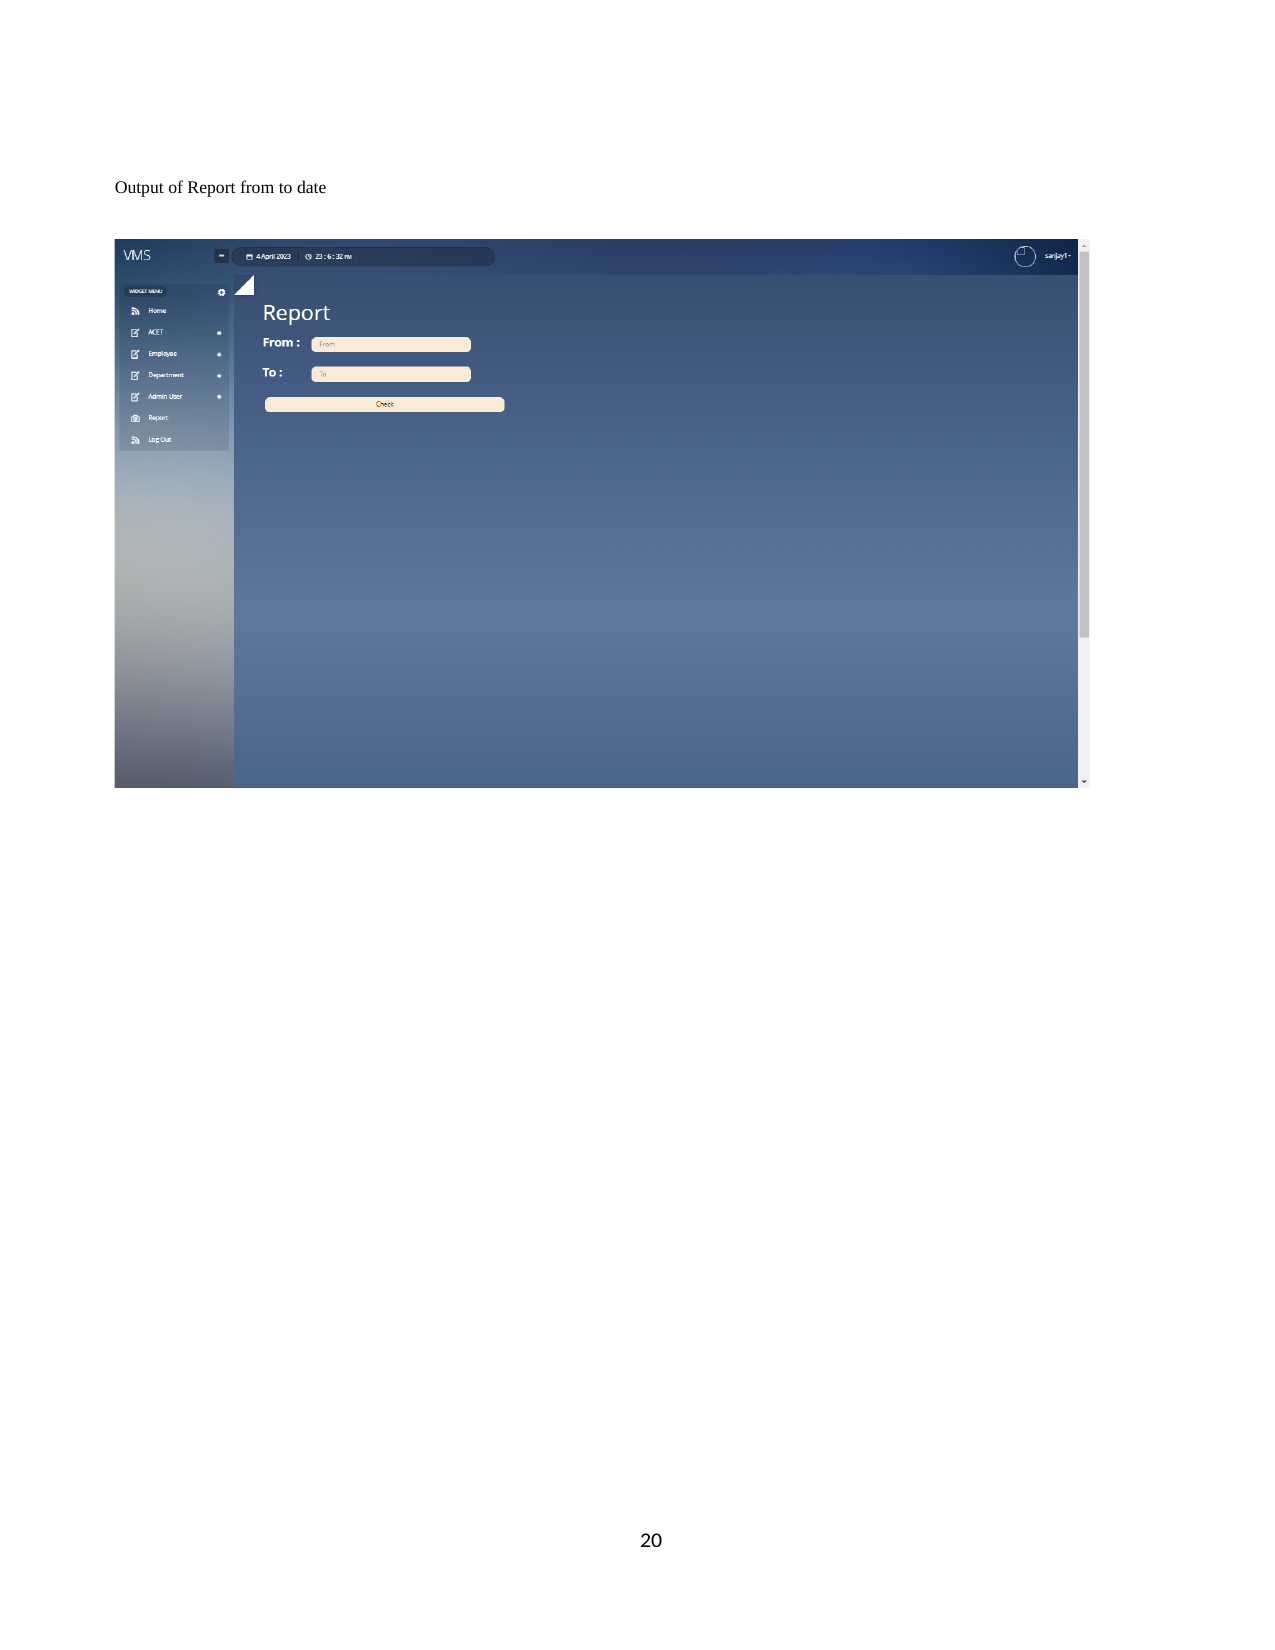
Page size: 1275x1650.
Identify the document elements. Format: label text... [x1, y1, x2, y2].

text Output of Report from to date [114, 177, 1179, 197]
picture [114, 239, 1090, 788]
